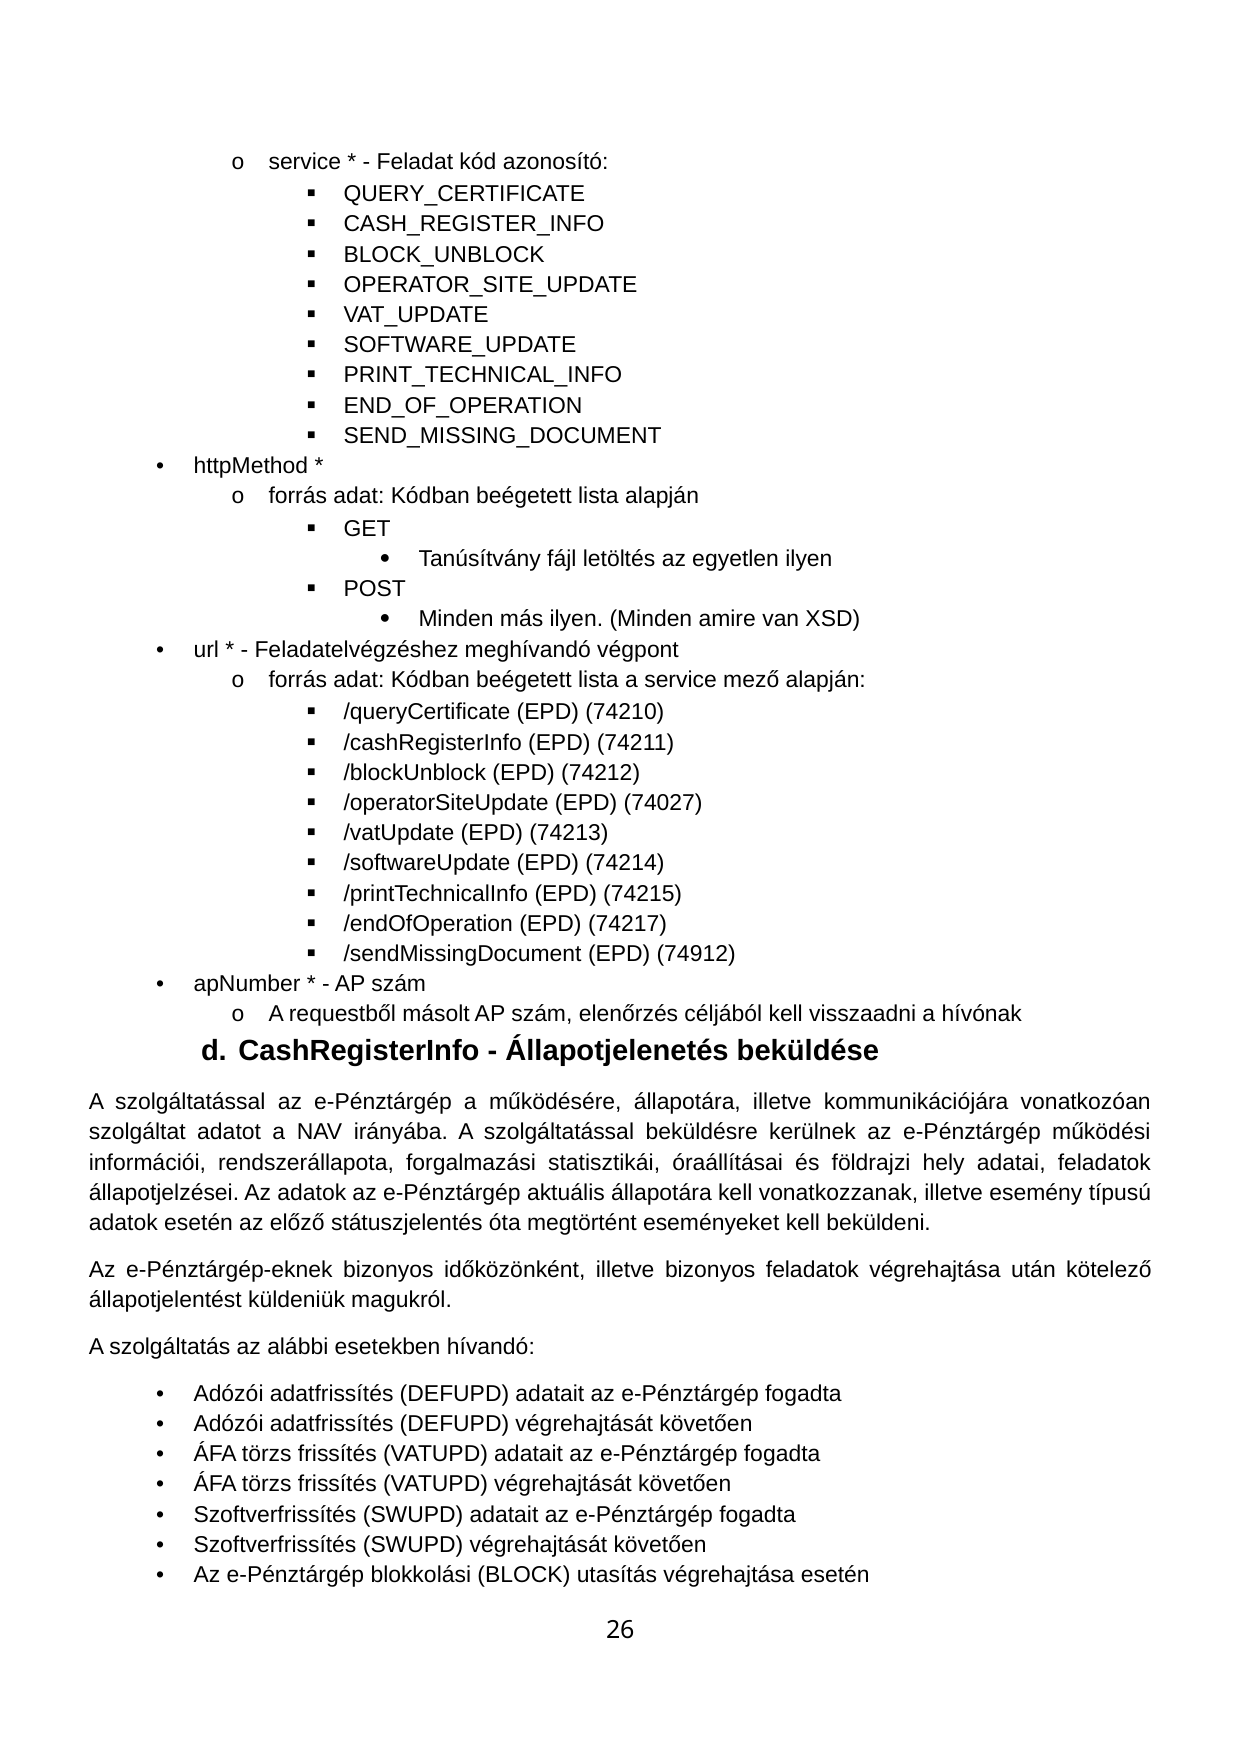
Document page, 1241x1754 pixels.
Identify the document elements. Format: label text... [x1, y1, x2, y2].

list ÁFA törzs frissítés (VATUPD) végrehajtását követően [156, 1470, 1152, 1497]
list Tanúsítvány fájl letöltés az egyetlen ilyen [381, 545, 1152, 571]
list SOFTWARE_UPDATE [306, 331, 1152, 358]
list SEND_MISSING_DOCUMENT [306, 422, 1152, 448]
list ÁFA törzs frissítés (VATUPD) adatait az e-Pénztárgép fogadta [156, 1440, 1152, 1467]
list service * - Feladat kód azonosító: [231, 148, 1152, 176]
list A requestből másolt AP szám, elenőrzés céljából kell visszaadni a hívónak [231, 1000, 1152, 1029]
list apNumber * - AP szám [156, 970, 1152, 997]
list httpMethod * [156, 452, 1152, 478]
text A szolgáltatás az alábbi esetekben hívandó: [89, 1333, 1152, 1359]
list url * - Feladatelvégzéshez meghívandó végpont [156, 636, 1152, 662]
list Adózói adatfrissítés (DEFUPD) végrehajtását követően [156, 1410, 1152, 1436]
list GET [306, 515, 1152, 541]
list /sendMissingDocument (EPD) (74912) [306, 940, 1152, 966]
list CASH_REGISTER_INFO [306, 210, 1152, 237]
list VAT_UPDATE [306, 301, 1152, 327]
list OPERATOR_SITE_UPDATE [306, 271, 1152, 297]
list /blockUnblock (EPD) (74212) [306, 759, 1152, 785]
list Adózói adatfrissítés (DEFUPD) adatait az e-Pénztárgép fogadta [156, 1380, 1152, 1406]
list /vatUpdate (EPD) (74213) [306, 819, 1152, 846]
list END_OF_OPERATION [306, 392, 1152, 418]
list /softwareUpdate (EPD) (74214) [306, 849, 1152, 876]
list BLOCK_UNBLOCK [306, 241, 1152, 267]
text A szolgáltatással az e-Pénztárgép a működésére, állapotára, illetve kommunikációjára vonatkozóan szolgáltat adatot a NAV irányába. A szolgáltatással beküldésre kerülnek az e-Pénztárgép működési információi, rendszerállapota, forgalmazási statisztikái, óraállításai és földrajzi hely adatai, feladatok állapotjelzései. Az adatok az e-Pénztárgép aktuális állapotára kell vonatkozzanak, illetve esemény típusú adatok esetén az előző státuszjelentés óta megtörtént eseményeket kell beküldeni. [89, 1088, 1152, 1235]
list POST [306, 575, 1152, 602]
list CashRegisterInfo - Állapotjelenetés beküldése [201, 1033, 1152, 1066]
list forrás adat: Kódban beégetett lista a service mező alapján: [231, 666, 1152, 694]
list forrás adat: Kódban beégetett lista alapján [231, 482, 1152, 511]
list Szoftverfrissítés (SWUPD) végrehajtását követően [156, 1531, 1152, 1557]
list /cashRegisterInfo (EPD) (74211) [306, 728, 1152, 755]
list /queryCertificate (EPD) (74210) [306, 698, 1152, 725]
list /operatorSiteUpdate (EPD) (74027) [306, 789, 1152, 815]
list Az e-Pénztárgép blokkolási (BLOCK) utasítás végrehajtása esetén [156, 1561, 1152, 1587]
list /endOfOperation (EPD) (74217) [306, 910, 1152, 936]
list QUERY_CERTIFICATE [306, 180, 1152, 207]
list /printTechnicalInfo (EPD) (74215) [306, 879, 1152, 906]
list Szoftverfrissítés (SWUPD) adatait az e-Pénztárgép fogadta [156, 1501, 1152, 1527]
list PRINT_TECHNICAL_INFO [306, 361, 1152, 388]
list Minden más ilyen. (Minden amire van XSD) [381, 605, 1152, 632]
text Az e-Pénztárgép-eknek bizonyos időközönként, illetve bizonyos feladatok végrehajtása után kötelező állapotjelentést küldeniük magukról. [89, 1256, 1152, 1312]
